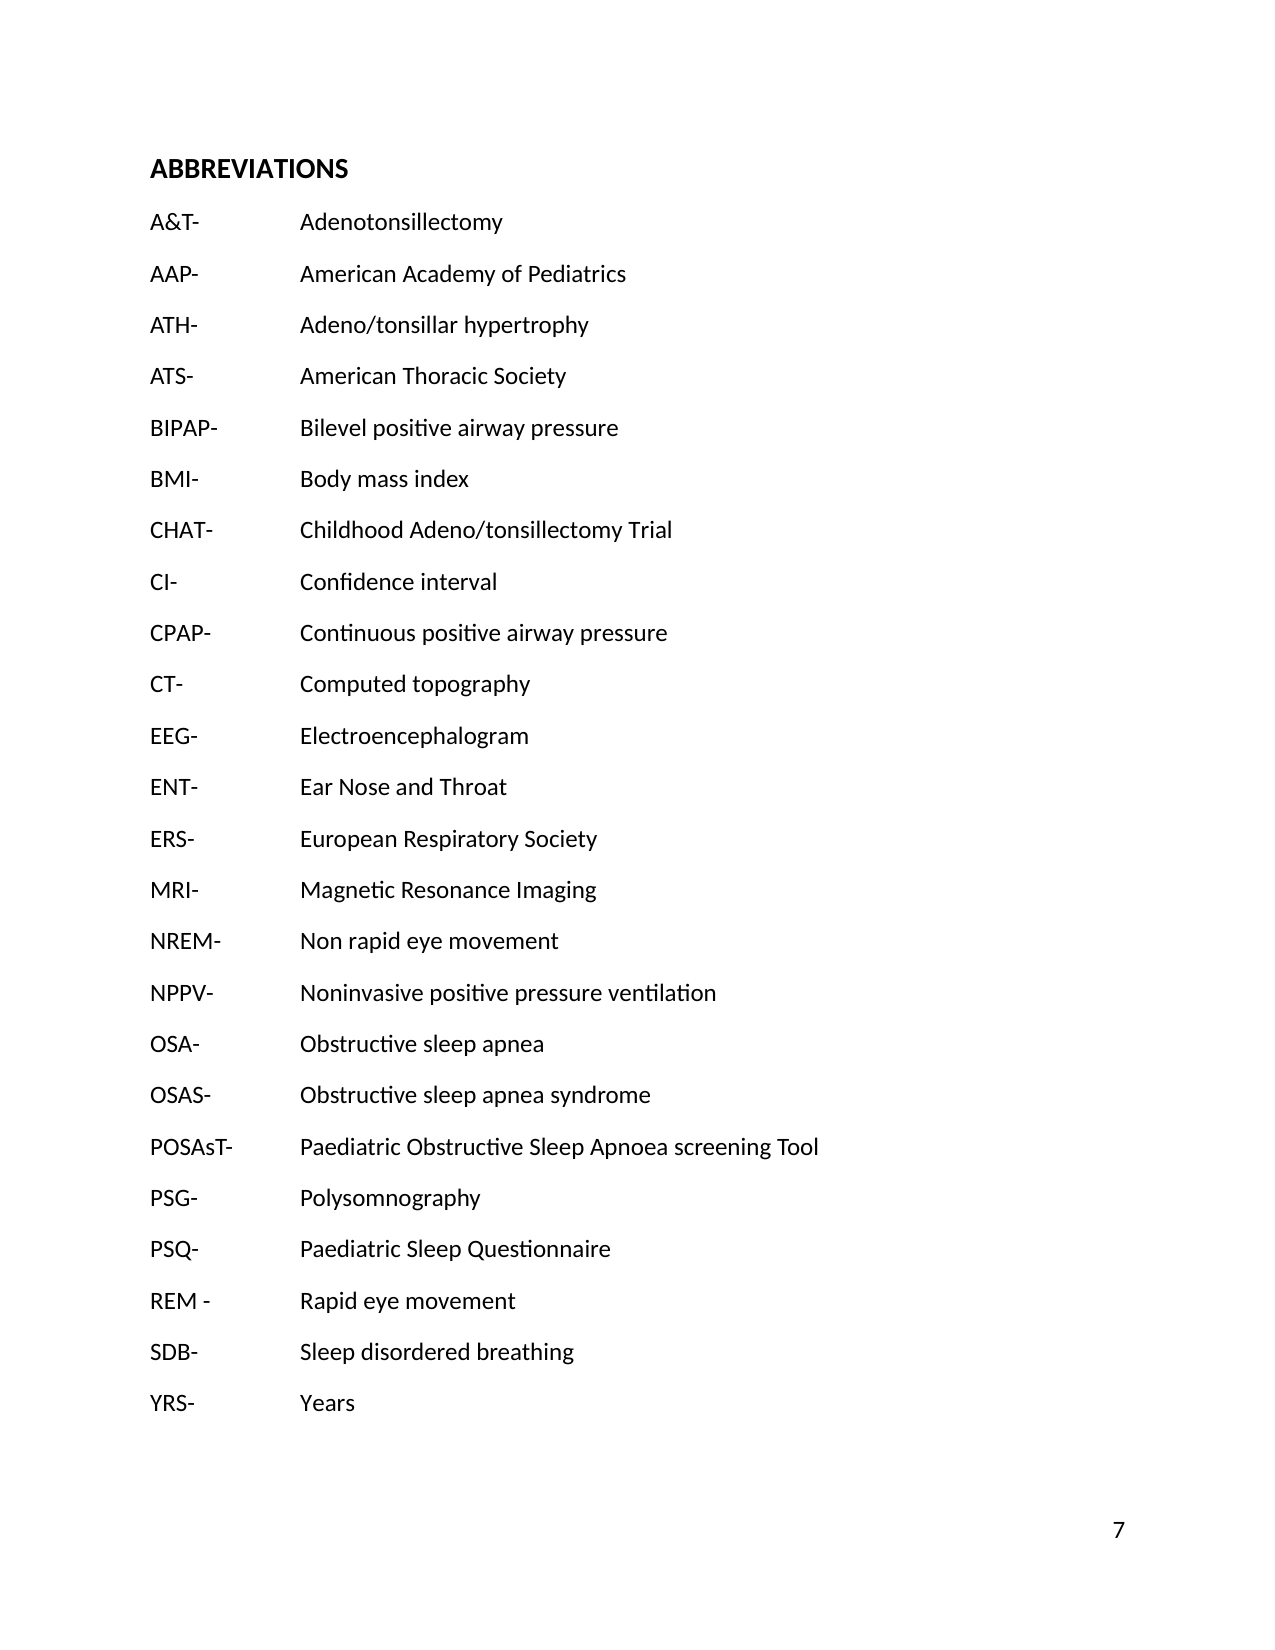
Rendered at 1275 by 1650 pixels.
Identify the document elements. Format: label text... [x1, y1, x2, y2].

text BMI- Body mass index [150, 463, 1125, 494]
text ENT- Ear Nose and Throat [150, 771, 1125, 802]
text CHAT- Childhood Adeno/tonsillectomy Trial [150, 514, 1125, 545]
text POSAsT- Paediatric Obstructive Sleep Apnoea screening Tool [150, 1131, 1125, 1161]
text YRS- Years [150, 1388, 1125, 1418]
text CT- Computed topography [150, 669, 1125, 699]
text NREM- Non rapid eye movement [150, 925, 1125, 956]
text BIPAP- Bilevel positive airway pressure [150, 412, 1125, 442]
text EEG- Electroencephalogram [150, 720, 1125, 751]
text REM - Rapid eye movement [150, 1285, 1125, 1315]
text MRI- Magnetic Resonance Imaging [150, 874, 1125, 904]
text A&T- Adenotonsillectomy [150, 206, 1125, 237]
text PSG- Polysomnography [150, 1182, 1125, 1213]
text ABBREVIATIONS [150, 150, 1125, 186]
text NPPV- Noninvasive positive pressure ventilation [150, 977, 1125, 1007]
text AAP- American Academy of Pediatrics [150, 258, 1125, 288]
text CPAP- Continuous positive airway pressure [150, 617, 1125, 648]
text SDB- Sleep disordered breathing [150, 1336, 1125, 1367]
text OSAS- Obstructive sleep apnea syndrome [150, 1079, 1125, 1110]
text CI- Confidence interval [150, 566, 1125, 596]
text ERS- European Respiratory Society [150, 823, 1125, 853]
text ATS- American Thoracic Society [150, 361, 1125, 391]
text ATH- Adeno/tonsillar hypertrophy [150, 309, 1125, 340]
text OSA- Obstructive sleep apnea [150, 1028, 1125, 1059]
text PSQ- Paediatric Sleep Questionnaire [150, 1233, 1125, 1264]
